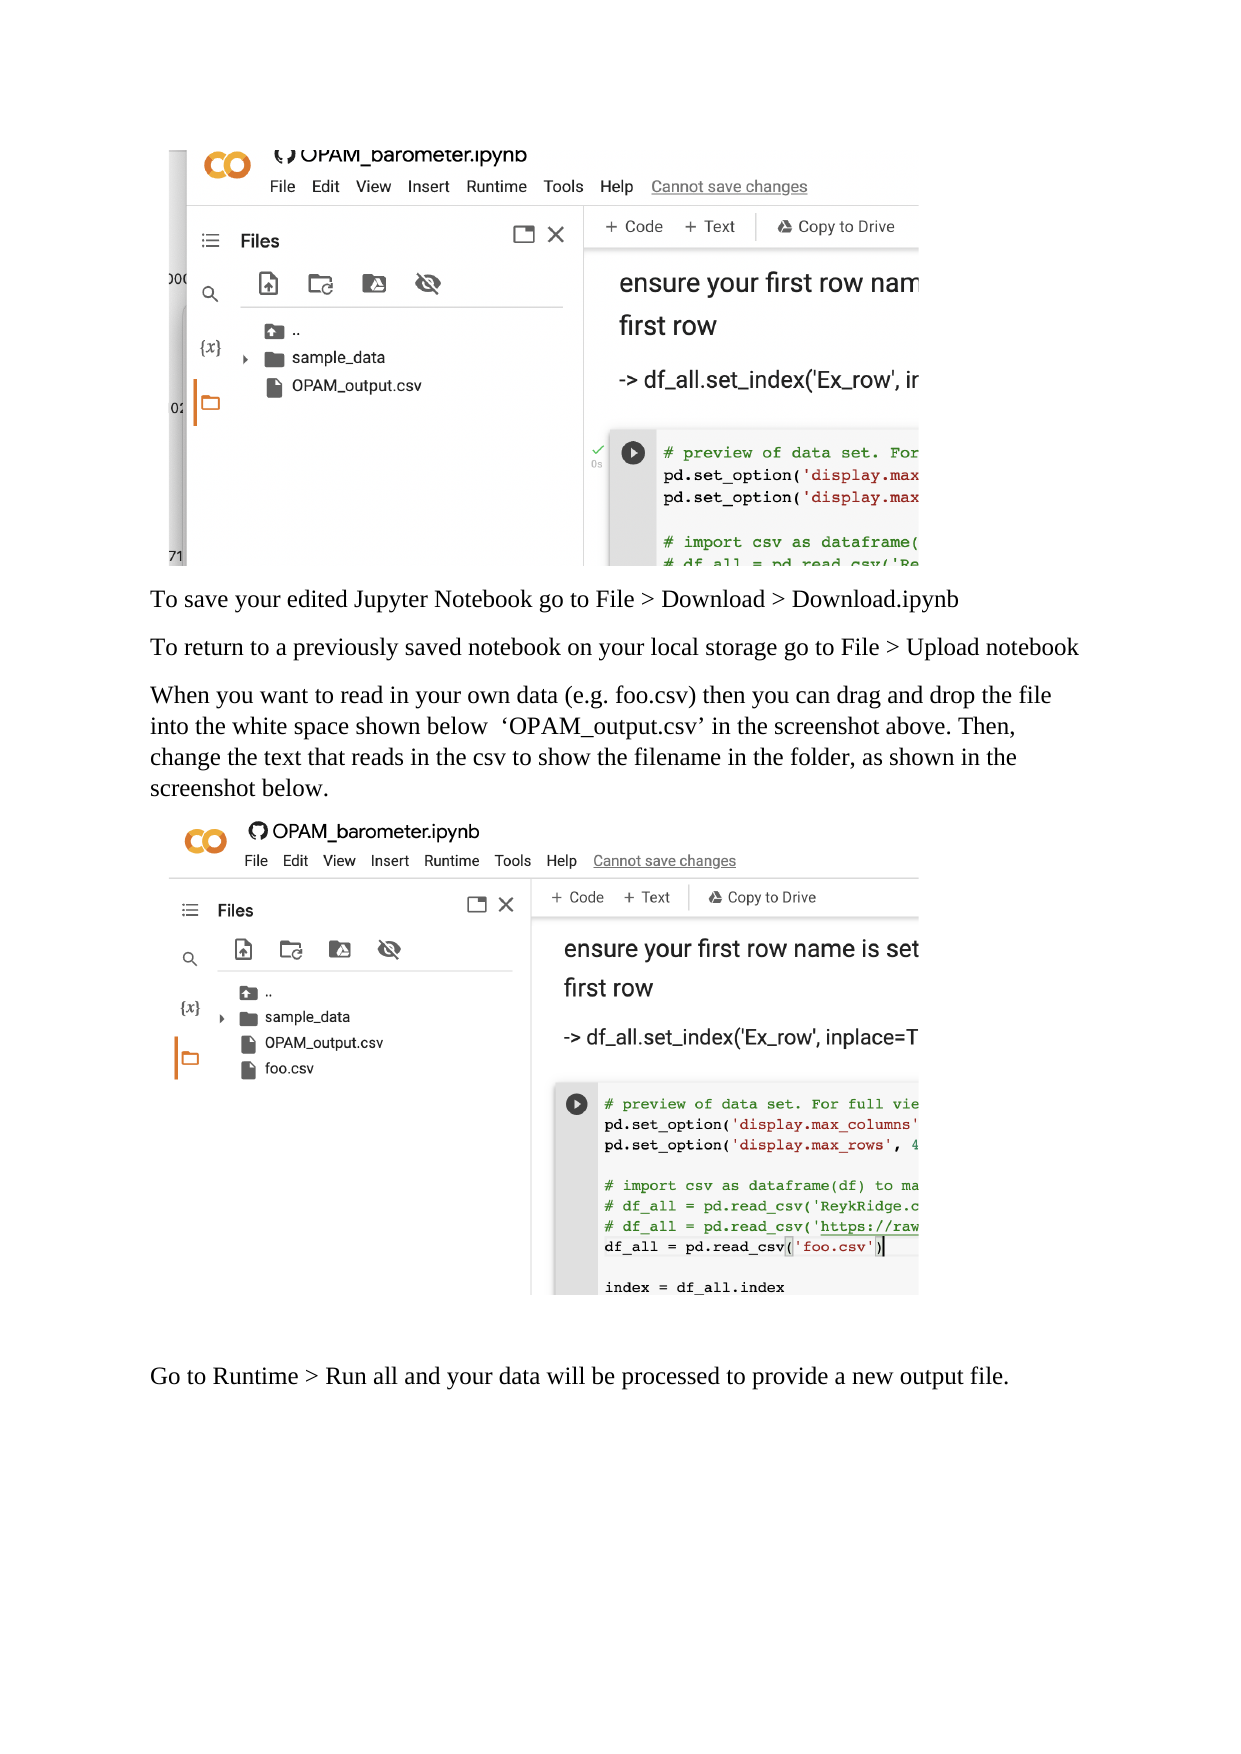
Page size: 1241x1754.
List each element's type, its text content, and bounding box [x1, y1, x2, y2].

text To save your edited Jupyter Notebook go to File > Download > Download.ipynb [150, 584, 1090, 613]
text To return to a previously saved notebook on your local storage go to File > Upload notebook [150, 632, 1090, 661]
text Go to Runtime > Run all and your data will be processed to provide a new output file. [150, 1361, 1090, 1390]
text When you want to read in your own data (e.g. foo.csv) then you can drag and drop the file into the white space shown below ‘OPAM_output.csv’ in the screenshot above. Then, change the text that reads in the csv to show the filename in the folder, as shown in the screenshot below. [150, 680, 1090, 802]
